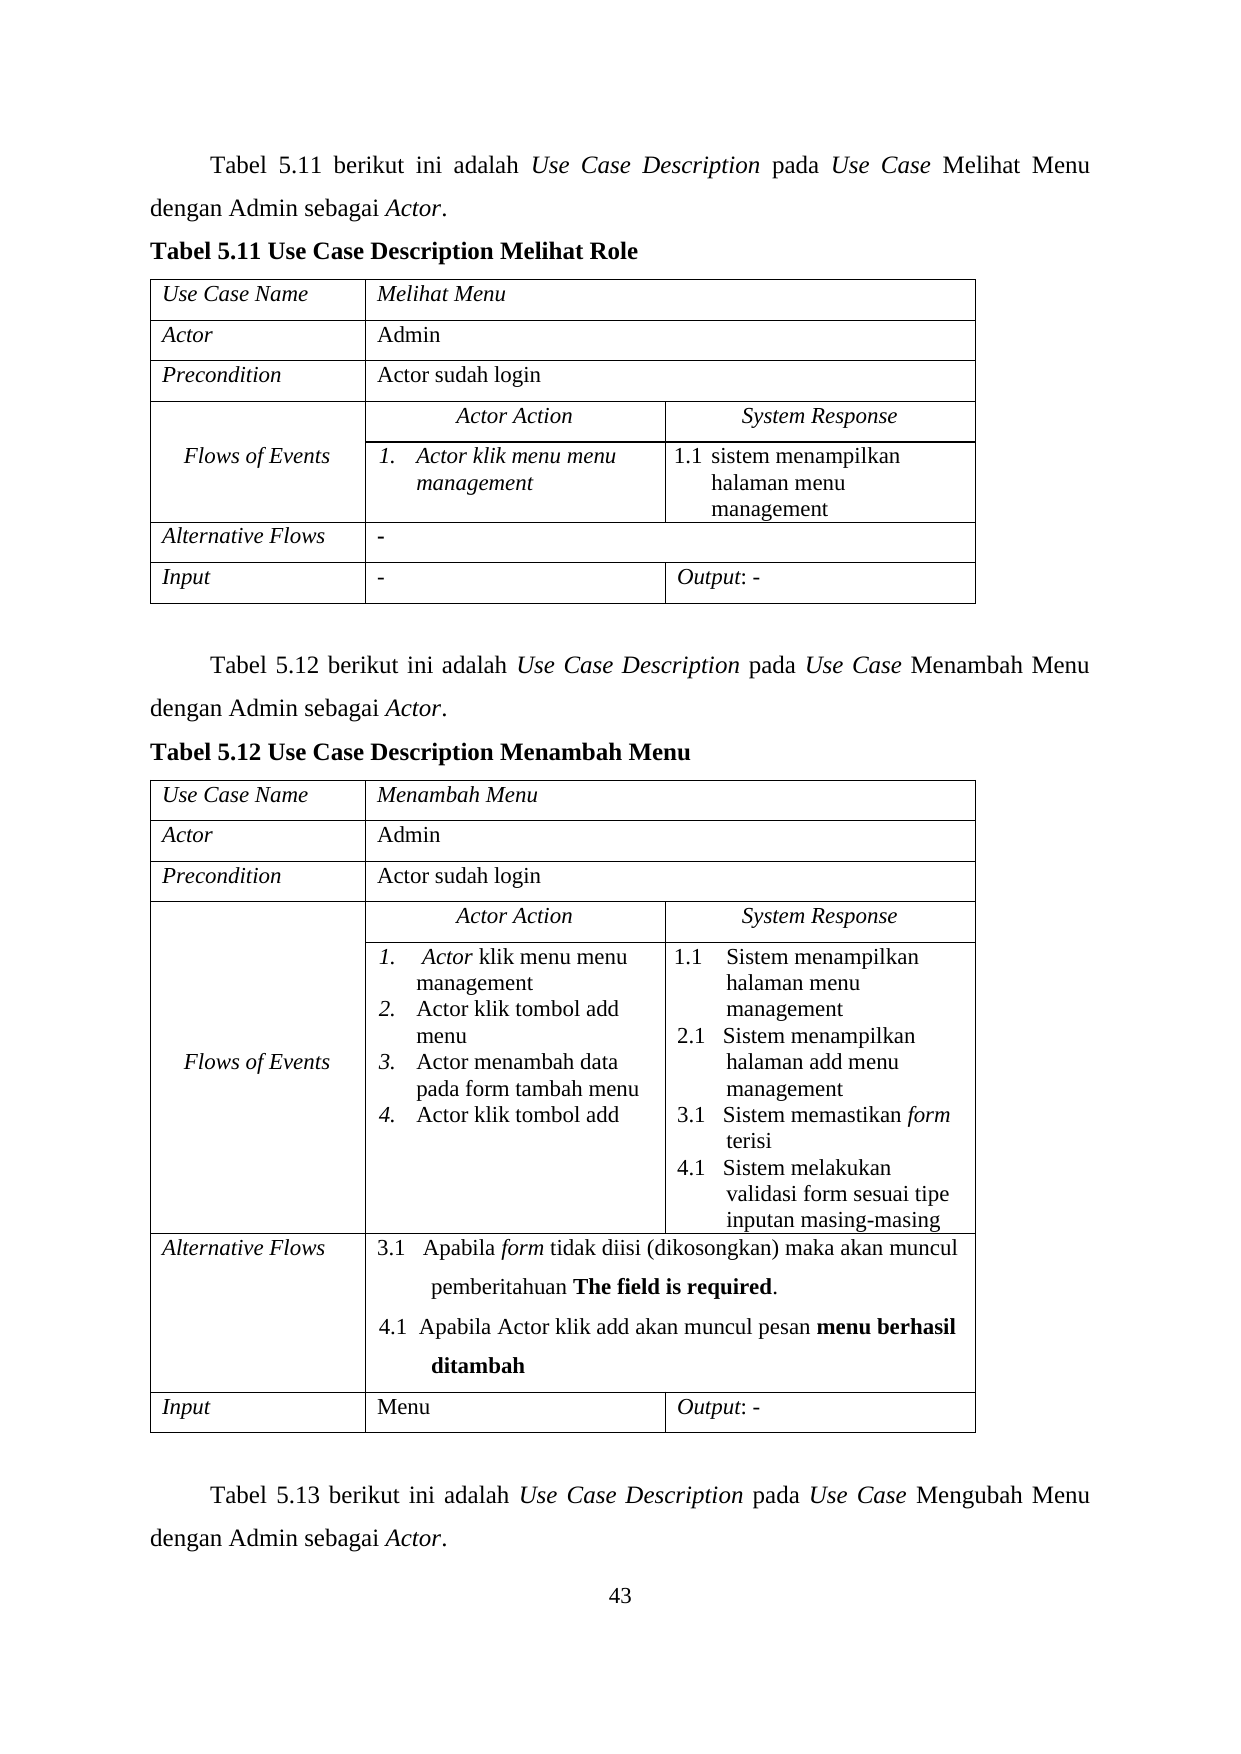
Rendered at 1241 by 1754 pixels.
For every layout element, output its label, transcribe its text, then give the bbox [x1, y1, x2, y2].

table_cell Output: - [666, 1393, 975, 1432]
text Tabel 5.11 Use Case Description Melihat Role [150, 236, 1090, 265]
table_cell Precondition [151, 361, 365, 401]
table_cell Actor sudah login [366, 361, 975, 401]
table_cell 3.1 Apabila form tidak diisi (dikosongkan) maka akan muncul pemberitahuan The field is required. 4.1 Apabila Actor klik add akan muncul pesan menu berhasil ditambah [366, 1234, 975, 1392]
text Tabel 5.11 berikut ini adalah Use Case Description pada Use Case Melihat Menu dengan Admin sebagai Actor. [150, 150, 1090, 222]
table_header Melihat Menu [366, 280, 975, 320]
table_cell Input [151, 1393, 365, 1432]
table_cell System Response [666, 402, 975, 441]
table_header Use Case Name [151, 280, 365, 320]
text Tabel 5.12 Use Case Description Menambah Menu [150, 737, 1090, 765]
table_cell Actor [151, 321, 365, 360]
table_cell Admin [366, 821, 975, 861]
table_cell Alternative Flows [151, 1234, 365, 1392]
table_cell - [366, 563, 665, 603]
table_cell Actor klik menu menu management [366, 443, 665, 522]
table_cell Actor sudah login [366, 862, 975, 901]
table_cell Actor Action [366, 402, 665, 441]
table_cell Actor [151, 821, 365, 861]
table_header Menambah Menu [366, 781, 975, 820]
table_cell Precondition [151, 862, 365, 901]
table_cell System Response [666, 902, 975, 942]
table_header Use Case Name [151, 781, 365, 820]
table_cell Admin [366, 321, 975, 360]
table_cell sistem menampilkan halaman menu management [666, 443, 975, 522]
table_cell Actor Action [366, 902, 665, 942]
table_cell Output: - [666, 563, 975, 603]
table_cell Flows of Events [151, 402, 365, 522]
table_cell Flows of Events [151, 902, 365, 1233]
text Tabel 5.13 berikut ini adalah Use Case Description pada Use Case Mengubah Menu dengan Admin sebagai Actor. [150, 1480, 1090, 1552]
table_cell - [366, 523, 975, 562]
table_cell Menu [366, 1393, 665, 1432]
table_cell Actor klik menu menu management Actor klik tombol add menu Actor menambah data pada form tambah menu Actor klik tombol add [366, 943, 665, 1233]
table_cell Sistem menampilkan halaman menu management 2.1 Sistem menampilkan halaman add menu management 3.1 Sistem memastikan form terisi 4.1 Sistem melakukan validasi form sesuai tipe inputan masing-masing [666, 943, 975, 1233]
table_cell Input [151, 563, 365, 603]
text Tabel 5.12 berikut ini adalah Use Case Description pada Use Case Menambah Menu dengan Admin sebagai Actor. [150, 650, 1090, 722]
table_cell Alternative Flows [151, 523, 365, 562]
